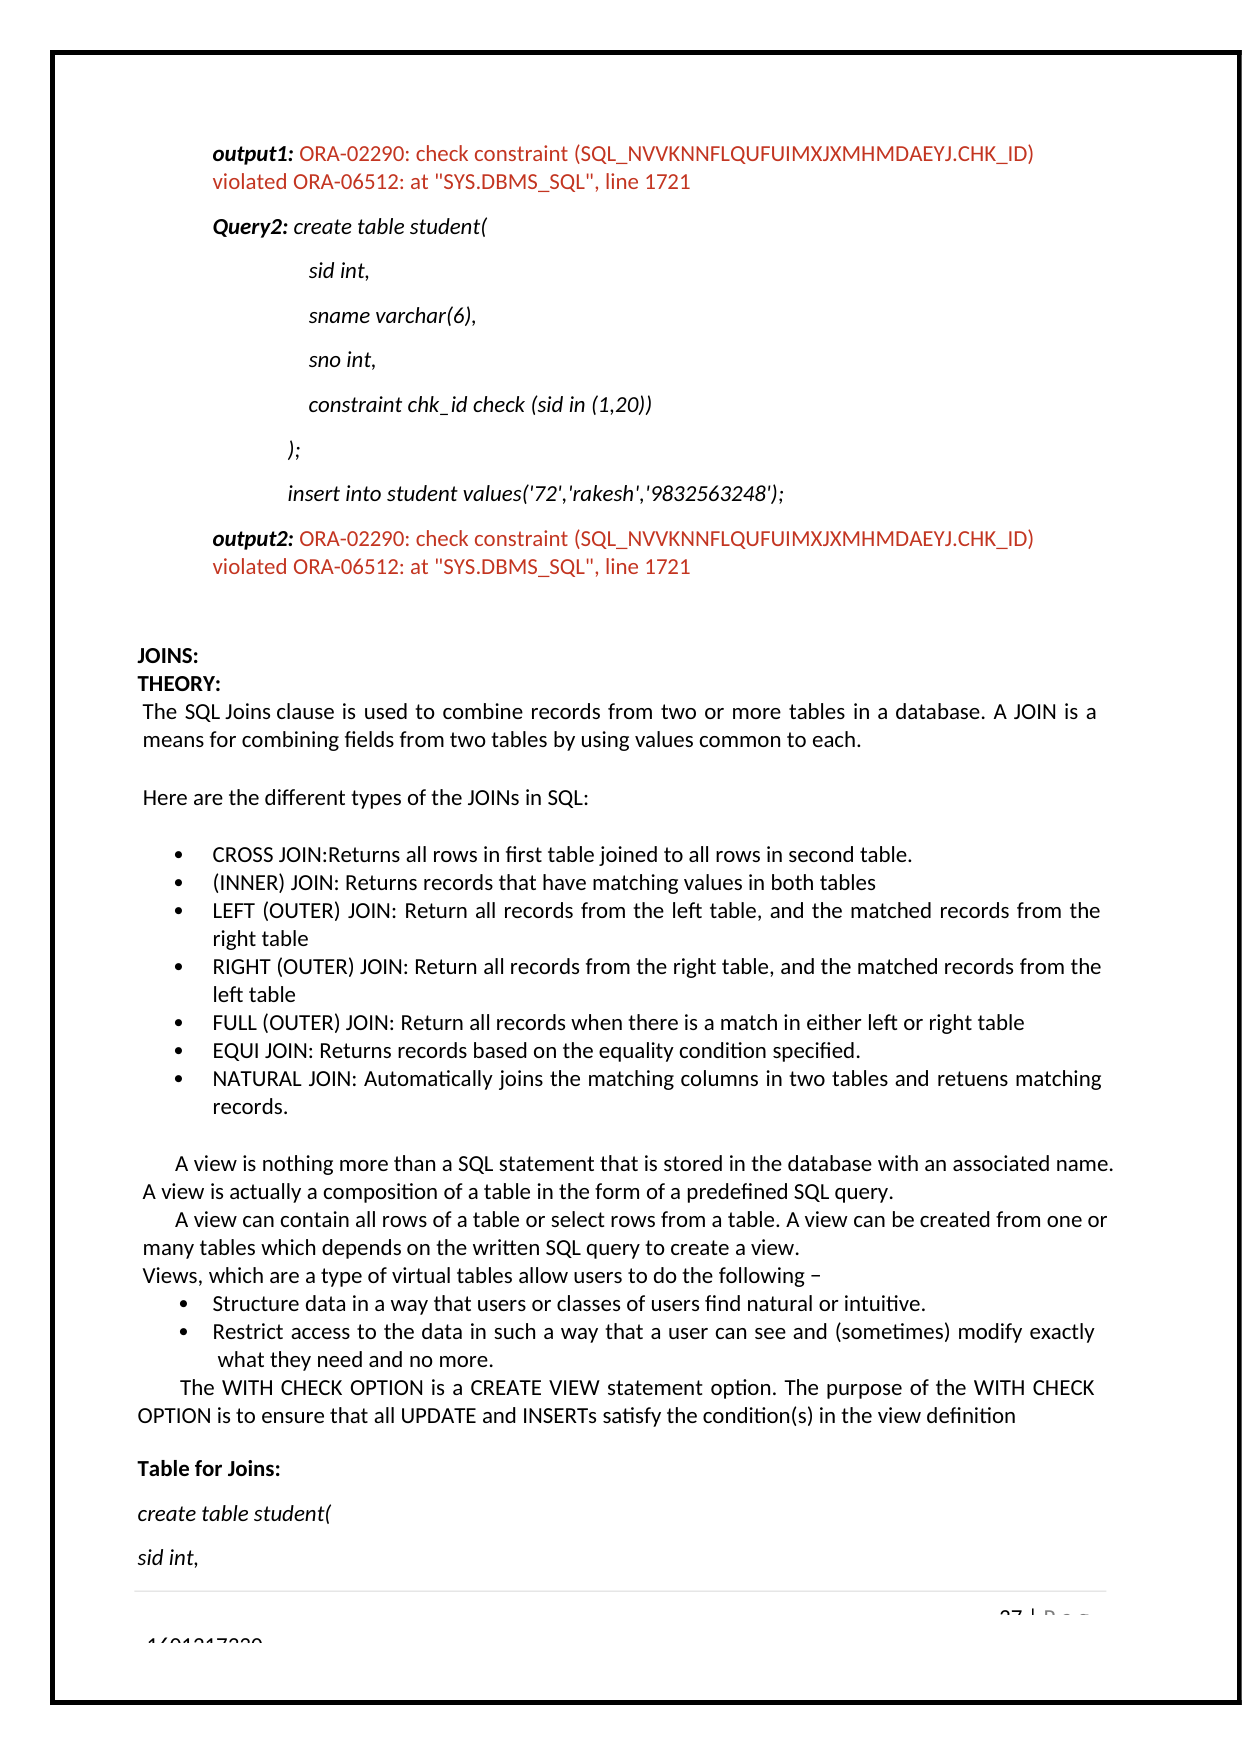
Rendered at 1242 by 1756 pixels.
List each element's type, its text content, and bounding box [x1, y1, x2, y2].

text Views, which are a type of virtual tables allow users to do the following − [142, 1261, 1237, 1289]
list Structure data in a way that users or classes of users find natural or intuitive. [180, 1289, 1237, 1317]
text output1: ORA-02290: check constraint (SQL_NVVKNNFLQUFUIMXJXMHMDAEYJ.CHK_ID) violated ORA-06512: at "SYS.DBMS_SQL", line 1721 [212, 139, 1042, 195]
list FULL (OUTER) JOIN: Return all records when there is a match in either left or right table [175, 1008, 1237, 1036]
list Restrict access to the data in such a way that a user can see and (sometimes) modify exactly what they need and no more. [180, 1318, 1099, 1373]
text sname varchar(6), sno int, [308, 301, 479, 373]
text Here are the different types of the JOINs in SQL: [143, 783, 1237, 811]
list EQUI JOIN: Returns records based on the equality condition specified. [175, 1036, 1237, 1064]
text A view is nothing more than a SQL statement that is stored in the database with an associated name. [175, 1149, 1237, 1177]
list CROSS JOIN:Returns all rows in first table joined to all rows in second table. [175, 840, 1237, 868]
subtitle JOINS: [137, 641, 1237, 669]
text THEORY: [137, 669, 1237, 697]
text The WITH CHECK OPTION is a CREATE VIEW statement option. The purpose of the WITH CHECK OPTION is to ensure that all UPDATE and INSERTs satisfy the condition(s) in the view definition [137, 1373, 1115, 1429]
text ); [287, 435, 1237, 463]
text A view is actually a composition of a table in the form of a predefined SQL query. [142, 1177, 1237, 1205]
list NATURAL JOIN: Automatically joins the matching columns in two tables and retuens matching records. [175, 1064, 1105, 1120]
text constraint chk_id check (sid in (1,20)) [308, 390, 1237, 418]
text The SQL Joins clause is used to combine records from two or more tables in a database. A JOIN is a means for combining fields from two tables by using values common to each. [142, 697, 1115, 753]
list LEFT (OUTER) JOIN: Return all records from the left table, and the matched records from the right table [175, 896, 1104, 952]
text insert into student values('72','rakesh','9832563248'); [287, 479, 1237, 507]
list RIGHT (OUTER) JOIN: Return all records from the right table, and the matched records from the left table [175, 952, 1104, 1008]
text Table for Joins: create table student( sid int, [137, 1454, 334, 1572]
list (INNER) JOIN: Returns records that have matching values in both tables [175, 868, 1237, 896]
text output2: ORA-02290: check constraint (SQL_NVVKNNFLQUFUIMXJXMHMDAEYJ.CHK_ID) violated ORA-06512: at "SYS.DBMS_SQL", line 1721 [212, 524, 1042, 580]
text A view can contain all rows of a table or select rows from a table. A view can be created from one or many tables which depends on the written SQL query to create a view. [142, 1205, 1115, 1261]
text Query2: create table student( sid int, [212, 212, 489, 284]
